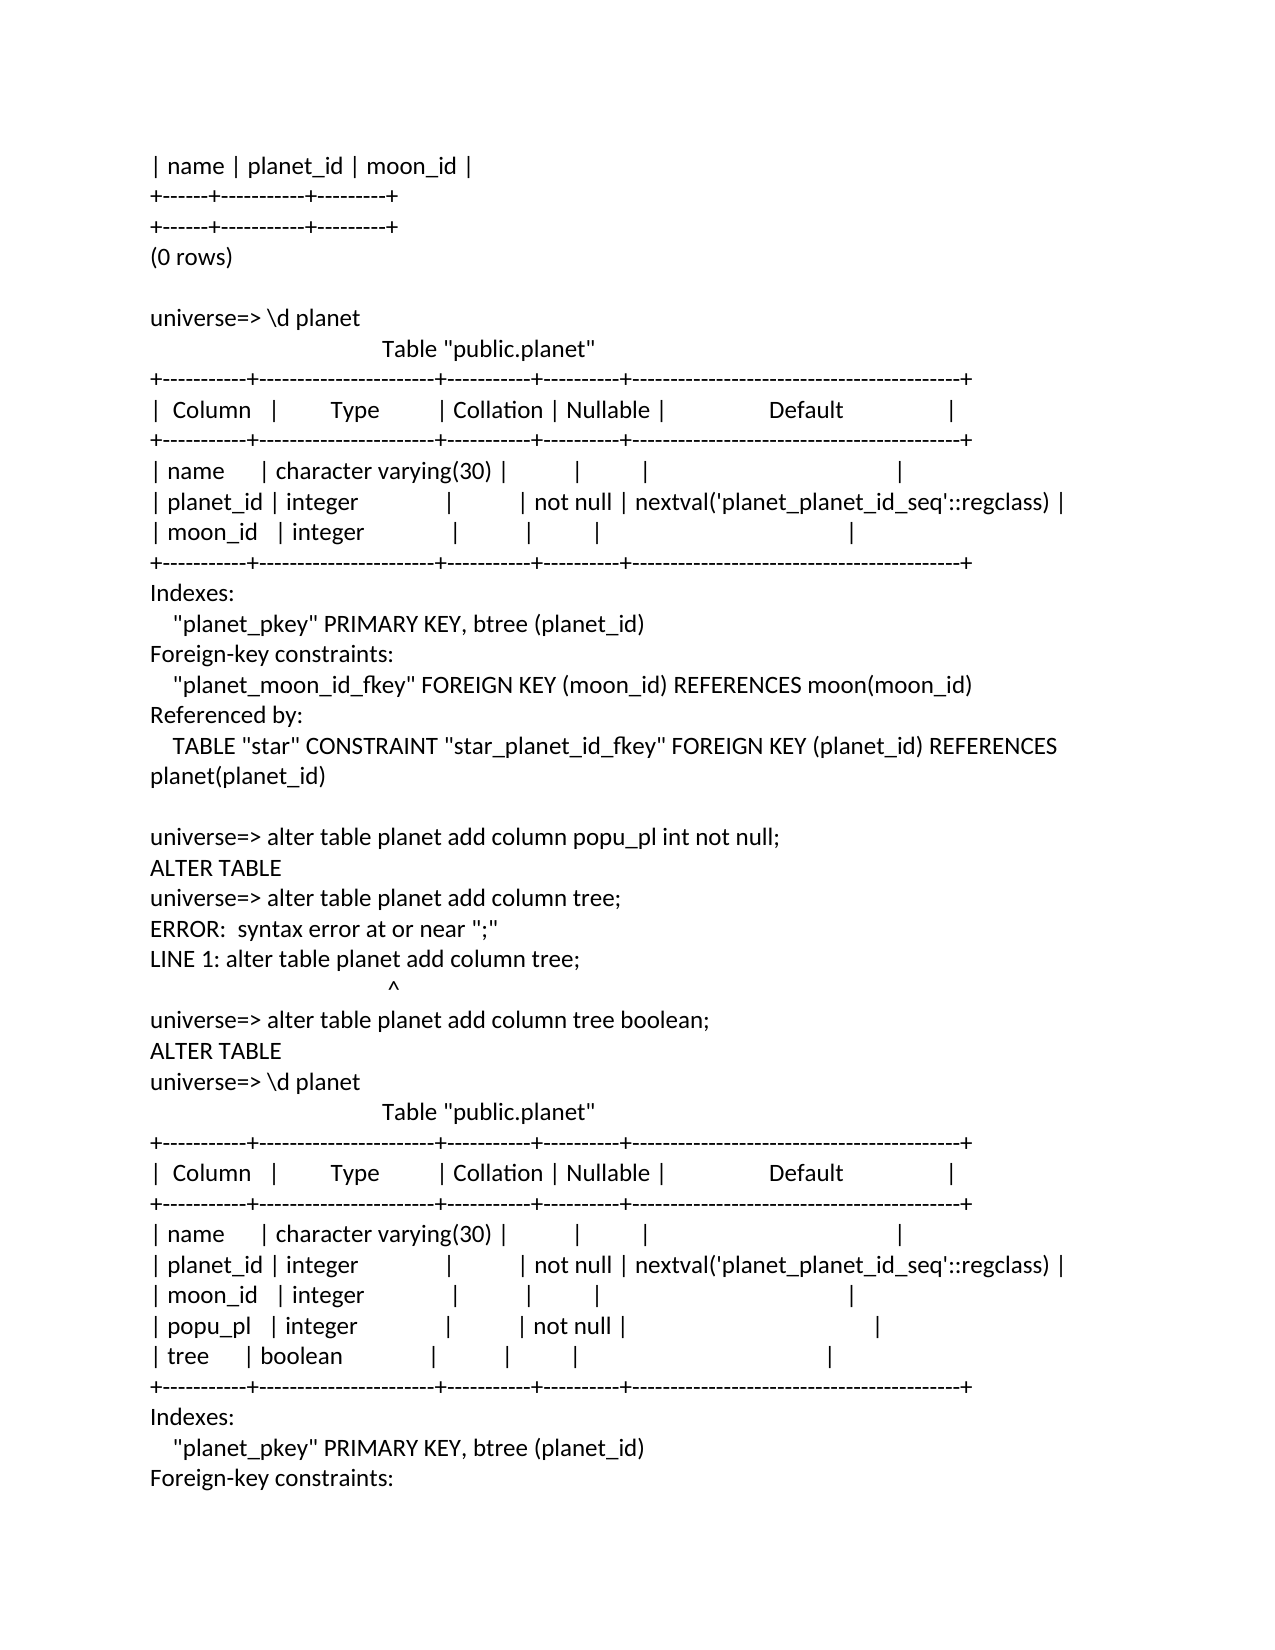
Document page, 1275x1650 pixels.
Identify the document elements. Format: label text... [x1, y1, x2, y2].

text "planet_pkey" PRIMARY KEY, btree (planet_id) [150, 608, 1125, 638]
text | moon_id | integer | | | | [150, 516, 1125, 547]
text +-----------+-----------------------+-----------+----------+-------------------------------------------+ [150, 364, 1125, 394]
text +------+-----------+---------+ [150, 181, 1125, 211]
text ALTER TABLE [150, 852, 1125, 882]
text LINE 1: alter table planet add column tree; [150, 943, 1125, 974]
text ALTER TABLE [150, 1035, 1125, 1066]
text universe=> alter table planet add column popu_pl int not null; [150, 821, 1125, 852]
text | name | character varying(30) | | | | [150, 455, 1125, 486]
text | name | planet_id | moon_id | [150, 150, 1125, 181]
text Foreign-key constraints: [150, 1462, 1125, 1493]
text | planet_id | integer | | not null | nextval('planet_planet_id_seq'::regclass) | [150, 486, 1125, 516]
text Indexes: [150, 577, 1125, 608]
text Referenced by: [150, 699, 1125, 730]
text "planet_moon_id_fkey" FOREIGN KEY (moon_id) REFERENCES moon(moon_id) [150, 669, 1125, 699]
text "planet_pkey" PRIMARY KEY, btree (planet_id) [150, 1432, 1125, 1462]
text Foreign-key constraints: [150, 638, 1125, 669]
text ERROR: syntax error at or near ";" [150, 913, 1125, 943]
text +-----------+-----------------------+-----------+----------+-------------------------------------------+ [150, 1188, 1125, 1218]
text Indexes: [150, 1401, 1125, 1432]
text TABLE "star" CONSTRAINT "star_planet_id_fkey" FOREIGN KEY (planet_id) REFERENCES planet(planet_id) [150, 730, 1125, 791]
text | name | character varying(30) | | | | [150, 1218, 1125, 1249]
text +-----------+-----------------------+-----------+----------+-------------------------------------------+ [150, 547, 1125, 577]
text (0 rows) [150, 242, 1125, 272]
text +-----------+-----------------------+-----------+----------+-------------------------------------------+ [150, 425, 1125, 455]
text | Column | Type | Collation | Nullable | Default | [150, 394, 1125, 425]
text +-----------+-----------------------+-----------+----------+-------------------------------------------+ [150, 1371, 1125, 1401]
text Table "public.planet" [150, 1096, 1125, 1127]
text | planet_id | integer | | not null | nextval('planet_planet_id_seq'::regclass) | [150, 1249, 1125, 1279]
text | Column | Type | Collation | Nullable | Default | [150, 1157, 1125, 1188]
text | popu_pl | integer | | not null | | [150, 1310, 1125, 1340]
text universe=> alter table planet add column tree; [150, 882, 1125, 913]
text Table "public.planet" [150, 333, 1125, 364]
text | moon_id | integer | | | | [150, 1279, 1125, 1310]
text +-----------+-----------------------+-----------+----------+-------------------------------------------+ [150, 1127, 1125, 1157]
text universe=> alter table planet add column tree boolean; [150, 1004, 1125, 1035]
text universe=> \d planet [150, 1066, 1125, 1096]
text ^ [150, 974, 1125, 1004]
text | tree | boolean | | | | [150, 1340, 1125, 1371]
text +------+-----------+---------+ [150, 211, 1125, 242]
text universe=> \d planet [150, 303, 1125, 333]
